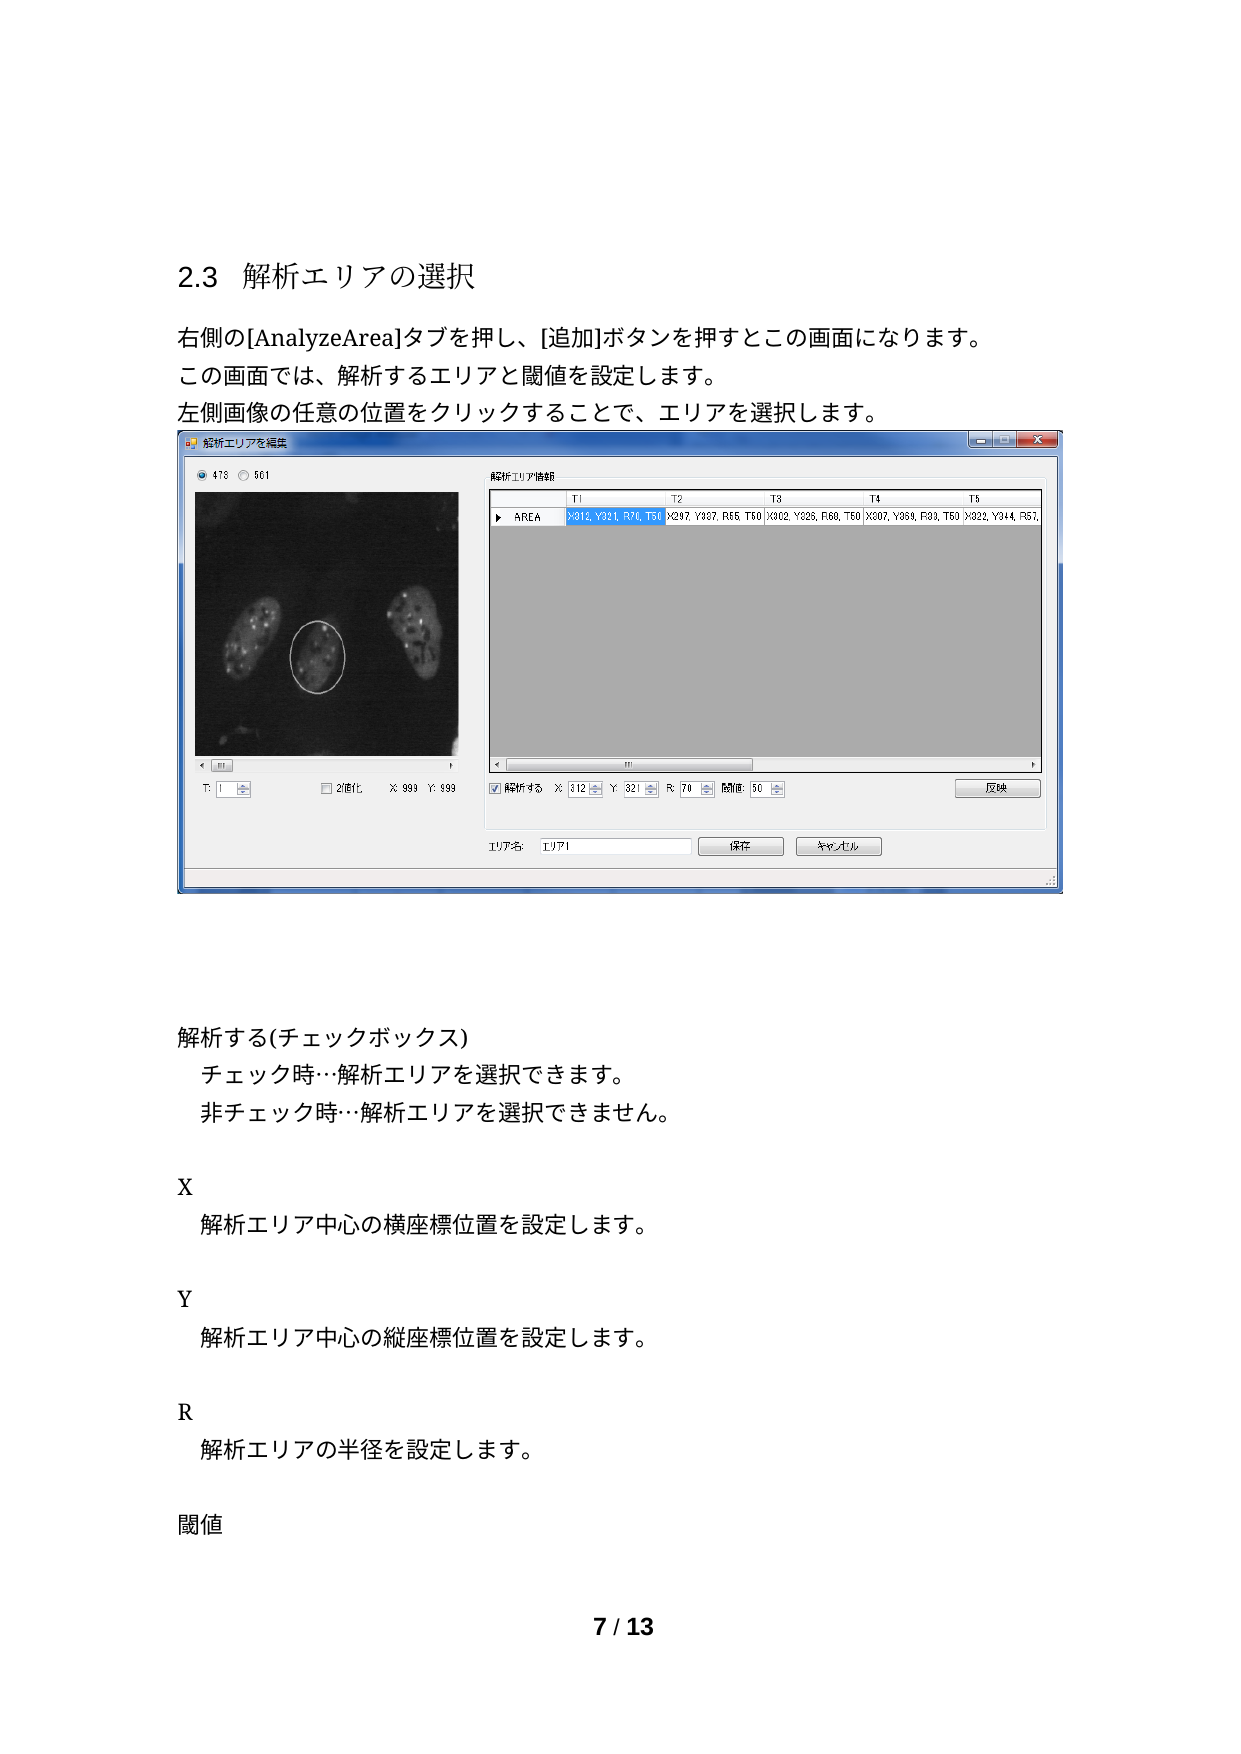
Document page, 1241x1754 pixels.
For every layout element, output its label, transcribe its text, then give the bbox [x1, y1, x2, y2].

text 解析エリア中心の縦座標位置を設定します。 [200, 1318, 1063, 1355]
text Y [177, 1280, 1063, 1318]
text 解析する(チェックボックス) [177, 1018, 1063, 1055]
text 解析エリアの半径を設定します。 [200, 1430, 1063, 1468]
text X [177, 1168, 1063, 1205]
text この画面では、解析するエリアと閾値を設定します。 [177, 356, 1063, 393]
text R [177, 1393, 1063, 1430]
text 左側画像の任意の位置をクリックすることで、エリアを選択します。 [177, 393, 1063, 430]
text 解析エリア中心の横座標位置を設定します。 [200, 1205, 1063, 1243]
picture [177, 430, 1063, 894]
text 非チェック時…解析エリアを選択できません。 [200, 1093, 1063, 1130]
text 閾値 [177, 1505, 1063, 1543]
text 右側の[AnalyzeArea]タブを押し、[追加]ボタンを押すとこの画面になります。 [177, 318, 1063, 356]
text チェック時…解析エリアを選択できます。 [200, 1055, 1063, 1093]
subtitle 解析エリアの選択 [177, 238, 1063, 313]
